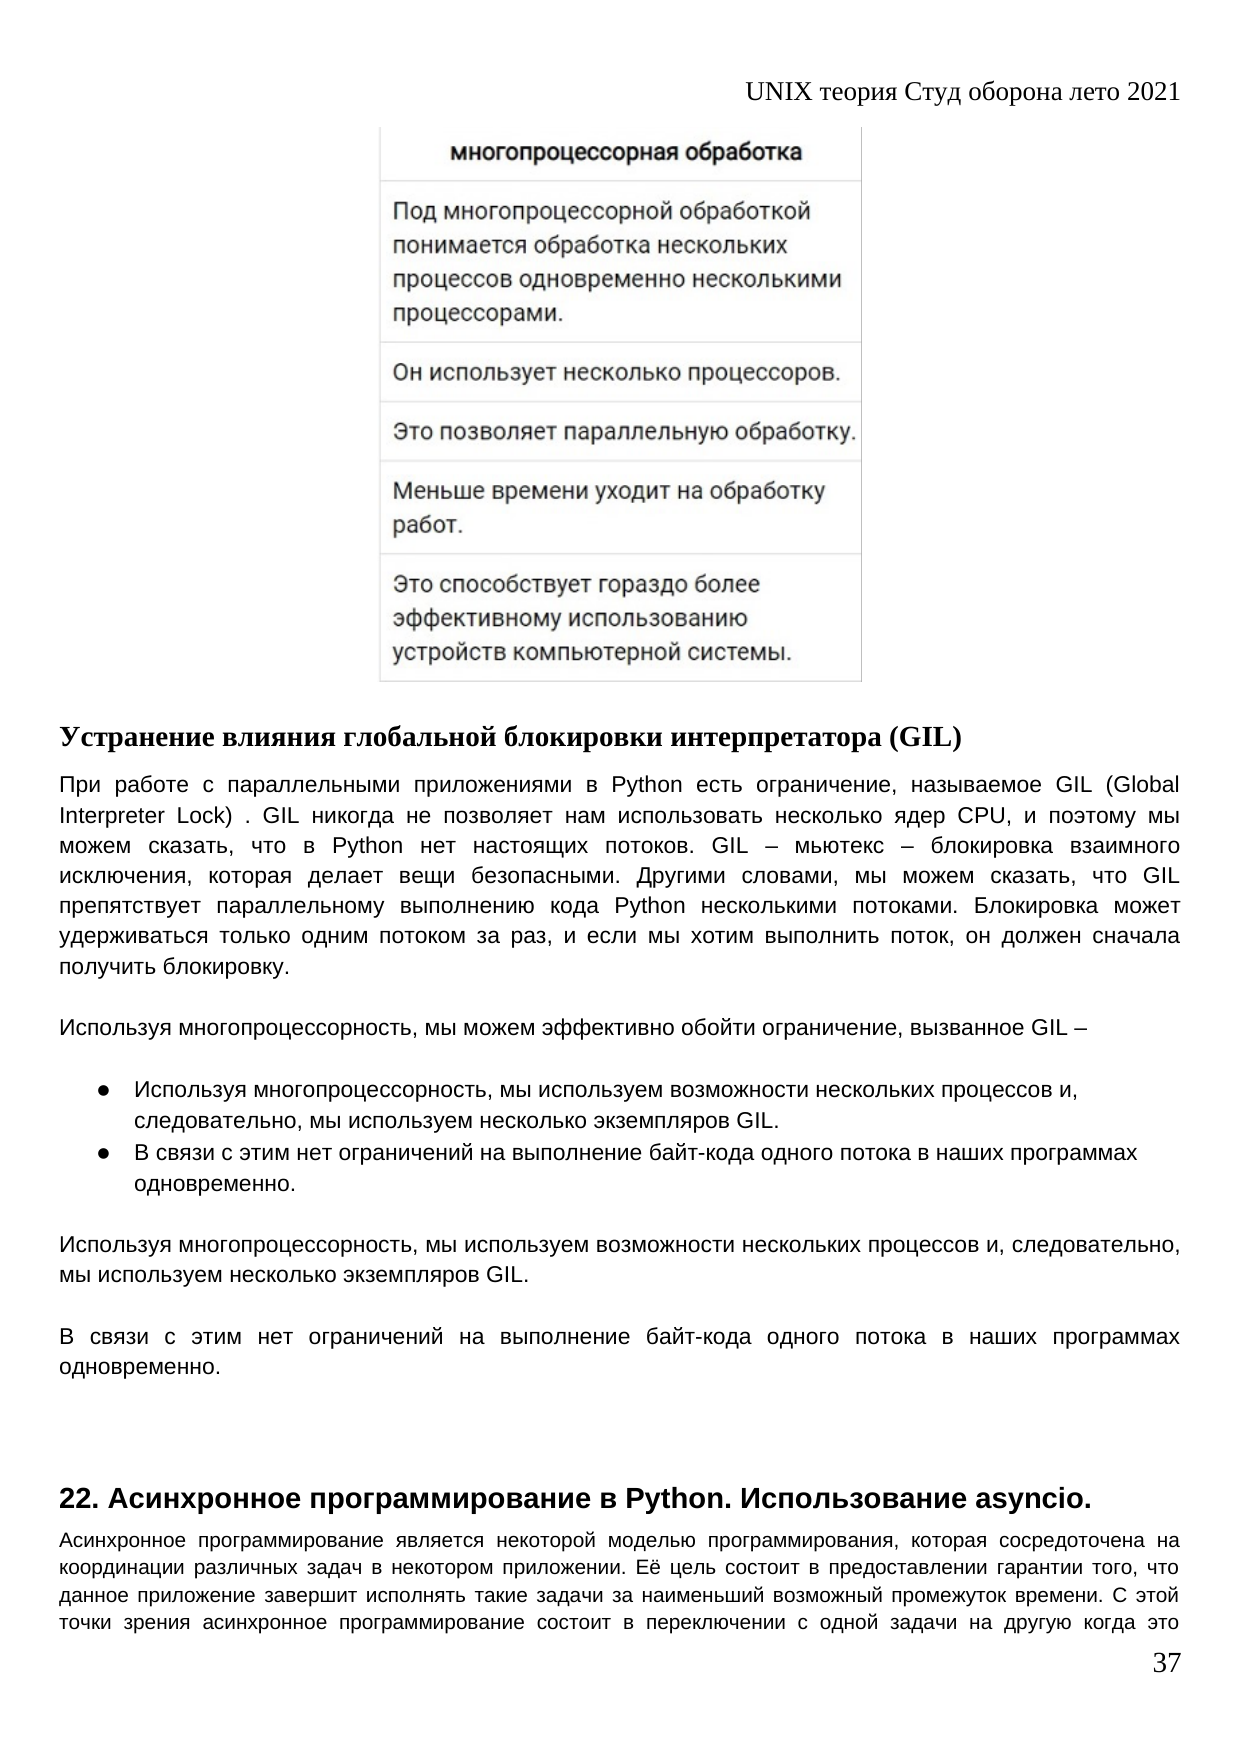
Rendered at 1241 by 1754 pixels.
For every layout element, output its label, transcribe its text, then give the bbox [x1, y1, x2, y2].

text В связи с этим нет ограничений на выполнение байт-кода одного потока в наших программах одновременно. [59, 1323, 1181, 1379]
text Устранение влияния глобальной блокировки интерпретатора (GIL) [59, 719, 1181, 753]
list В связи с этим нет ограничений на выполнение байт-кода одного потока в наших программах одновременно. [96, 1138, 1181, 1196]
text Используя многопроцессорность, мы можем эффективно обойти ограничение, вызванное GIL – [59, 1014, 1181, 1041]
text При работе с параллельными приложениями в Python есть ограничение, называемое GIL (Global Interpreter Lock) . GIL никогда не позволяет нам использовать несколько ядер CPU, и поэтому мы можем сказать, что в Python нет настоящих потоков. GIL – мьютекс – блокировка взаимного исключения, которая делает вещи безопасными. Другими словами, мы можем сказать, что GIL препятствует параллельному выполнению кода Python несколькими потоками. Блокировка может удерживаться только одним потоком за раз, и если мы хотим выполнить поток, он должен сначала получить блокировку. [59, 771, 1181, 979]
picture [377, 127, 863, 682]
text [59, 1527, 1181, 1634]
subtitle 22. Асинхронное программирование в Python. Использование asyncio. [59, 1481, 1181, 1515]
list Используя многопроцессорность, мы используем возможности нескольких процессов и, следовательно, мы используем несколько экземпляров GIL. [96, 1076, 1181, 1134]
text Используя многопроцессорность, мы используем возможности нескольких процессов и, следовательно, мы используем несколько экземпляров GIL. [59, 1231, 1181, 1288]
